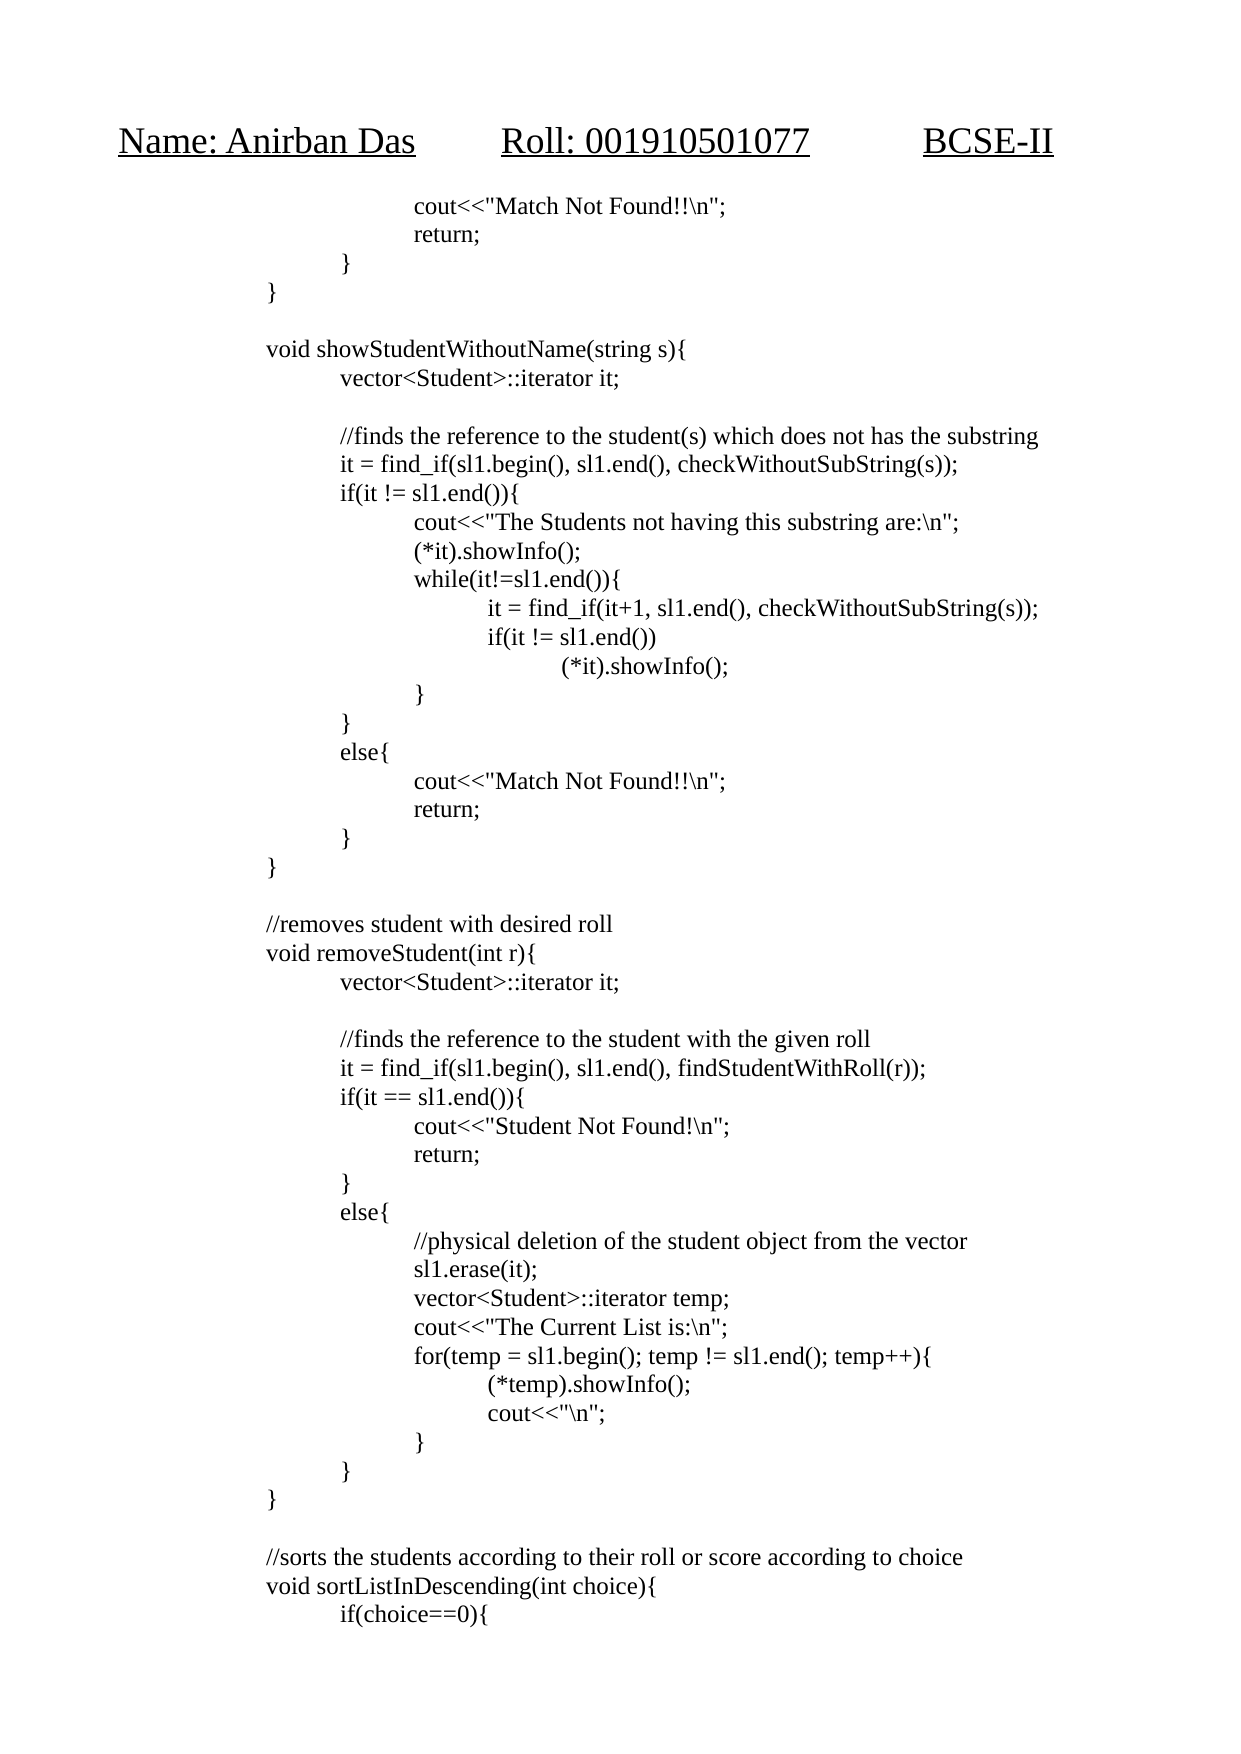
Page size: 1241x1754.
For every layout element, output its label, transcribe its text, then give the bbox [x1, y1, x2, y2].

text } [118, 823, 1122, 852]
text cout<<"\n"; [118, 1398, 1122, 1427]
text } [118, 679, 1122, 708]
text } [118, 1427, 1122, 1456]
text return; [118, 219, 1122, 248]
text vector<Student>::iterator it; [118, 967, 1122, 996]
text cout<<"The Current List is:\n"; [118, 1312, 1122, 1341]
text it = find_if(sl1.begin(), sl1.end(), checkWithoutSubString(s)); [118, 449, 1122, 478]
text void showStudentWithoutName(string s){ [118, 334, 1122, 363]
text vector<Student>::iterator it; [118, 363, 1122, 392]
text cout<<"Match Not Found!!\n"; [118, 766, 1122, 794]
text it = find_if(it+1, sl1.end(), checkWithoutSubString(s)); [118, 593, 1122, 622]
text else{ [118, 1197, 1122, 1226]
text while(it!=sl1.end()){ [118, 564, 1122, 593]
text return; [118, 1139, 1122, 1168]
text //removes student with desired roll [118, 909, 1122, 938]
text } [118, 708, 1122, 737]
text cout<<"Match Not Found!!\n"; [118, 191, 1122, 219]
text //finds the reference to the student with the given roll [118, 1024, 1122, 1053]
text void removeStudent(int r){ [118, 938, 1122, 967]
text return; [118, 794, 1122, 823]
text (*it).showInfo(); [118, 651, 1122, 679]
text for(temp = sl1.begin(); temp != sl1.end(); temp++){ [118, 1341, 1122, 1369]
text if(choice==0){ [118, 1599, 1122, 1628]
text (*temp).showInfo(); [118, 1369, 1122, 1398]
text if(it == sl1.end()){ [118, 1082, 1122, 1111]
text } [118, 852, 1122, 881]
text cout<<"The Students not having this substring are:\n"; [118, 507, 1122, 536]
text it = find_if(sl1.begin(), sl1.end(), findStudentWithRoll(r)); [118, 1053, 1122, 1082]
text //physical deletion of the student object from the vector [118, 1226, 1122, 1254]
text } [118, 1484, 1122, 1513]
text vector<Student>::iterator temp; [118, 1283, 1122, 1312]
text void sortListInDescending(int choice){ [118, 1571, 1122, 1599]
text (*it).showInfo(); [118, 536, 1122, 564]
text cout<<"Student Not Found!\n"; [118, 1111, 1122, 1139]
text else{ [118, 737, 1122, 766]
text } [118, 277, 1122, 306]
text if(it != sl1.end()) [118, 622, 1122, 651]
text sl1.erase(it); [118, 1254, 1122, 1283]
text } [118, 1456, 1122, 1484]
text } [118, 248, 1122, 277]
text } [118, 1168, 1122, 1197]
text //sorts the students according to their roll or score according to choice [118, 1542, 1122, 1571]
text if(it != sl1.end()){ [118, 478, 1122, 507]
text //finds the reference to the student(s) which does not has the substring [118, 421, 1122, 449]
